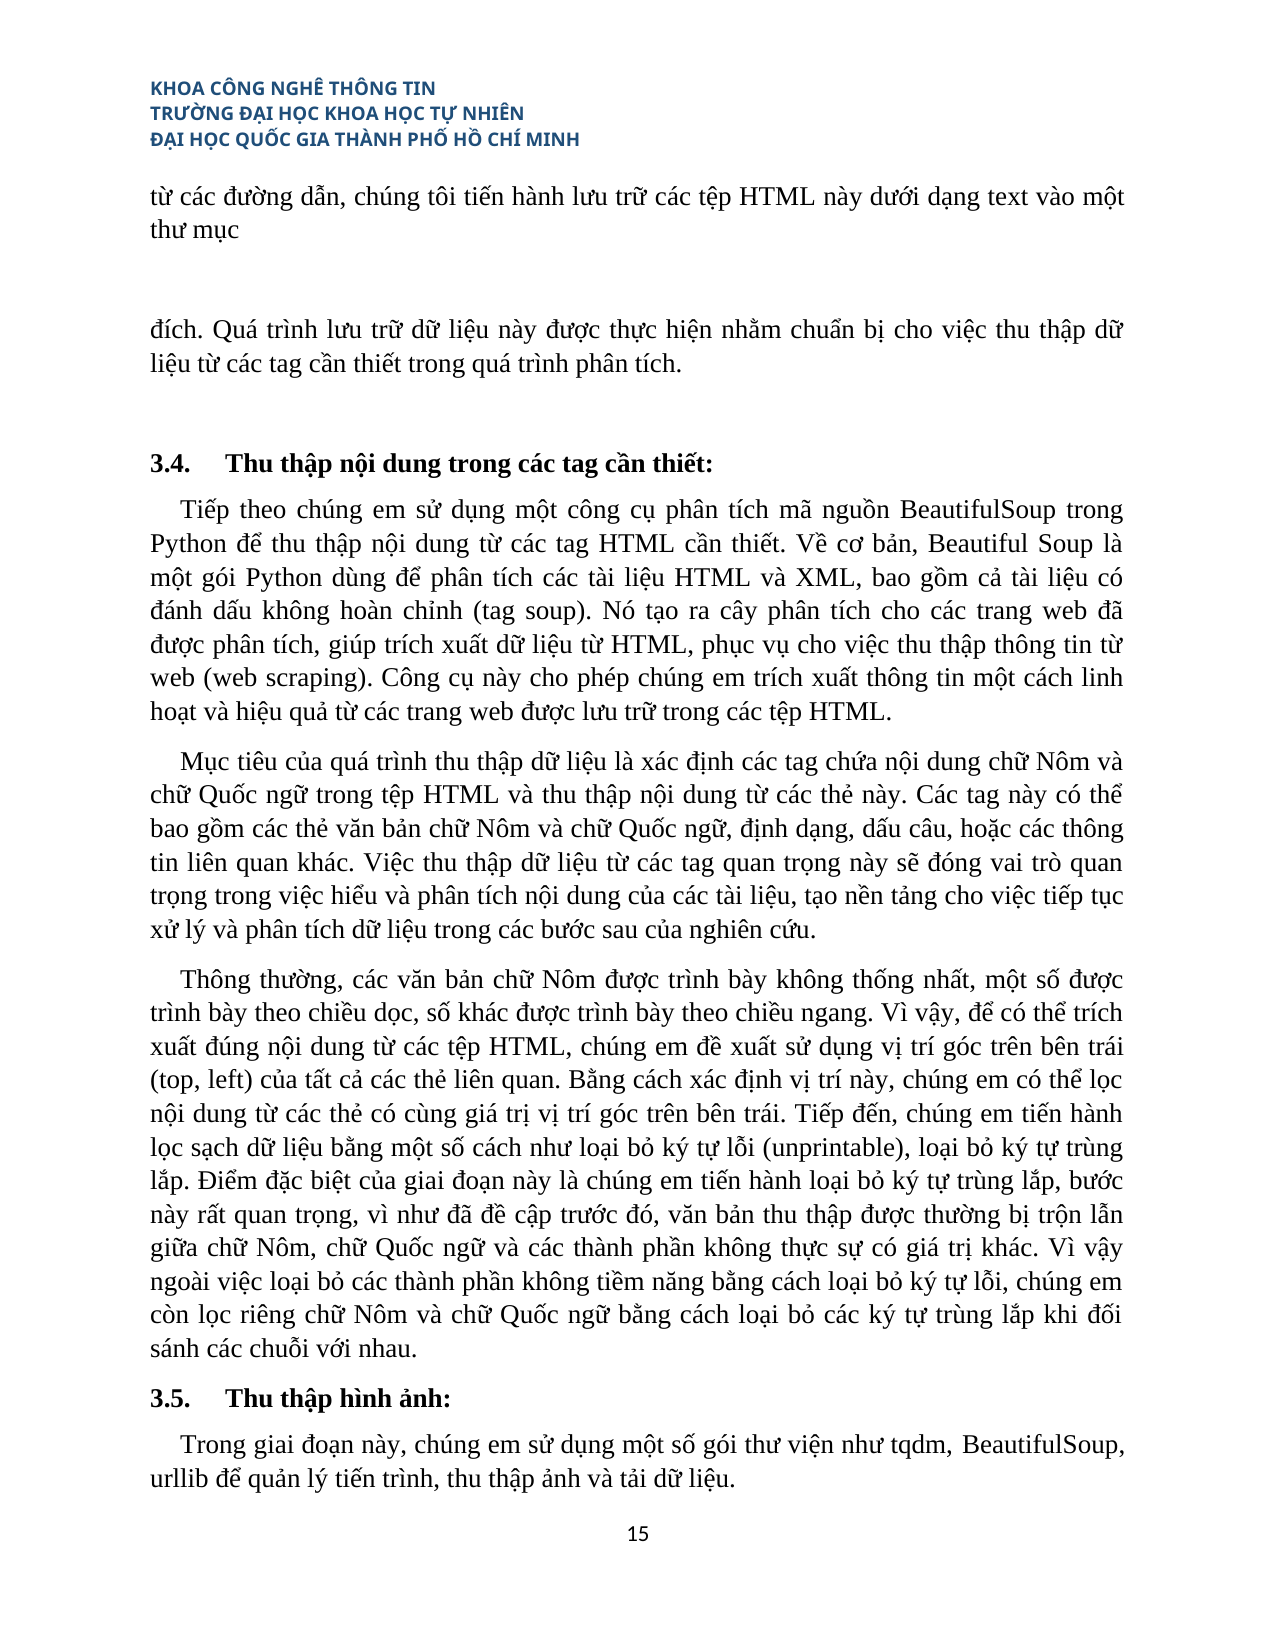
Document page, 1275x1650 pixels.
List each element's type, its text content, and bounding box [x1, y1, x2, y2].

subtitle 3.5. Thu thập hình ảnh: [150, 1382, 1125, 1413]
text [150, 179, 1125, 244]
text Mục tiêu của quá trình thu thập dữ liệu là xác định các tag chứa nội dung chữ Nôm và chữ Quốc ngữ trong tệp HTML và thu thập nội dung từ các thẻ này. Các tag này có thể bao gồm các thẻ văn bản chữ Nôm và chữ Quốc ngữ, định dạng, dấu câu, hoặc các thông tin liên quan khác. Việc thu thập dữ liệu từ các tag quan trọng này sẽ đóng vai trò quan trọng trong việc hiểu và phân tích nội dung của các tài liệu, tạo nền tảng cho việc tiếp tục xử lý và phân tích dữ liệu trong các bước sau của nghiên cứu. [150, 745, 1125, 944]
text đích. Quá trình lưu trữ dữ liệu này được thực hiện nhằm chuẩn bị cho việc thu thập dữ liệu từ các tag cần thiết trong quá trình phân tích. [150, 313, 1125, 378]
text Thông thường, các văn bản chữ Nôm được trình bày không thống nhất, một số được trình bày theo chiều dọc, số khác được trình bày theo chiều ngang. Vì vậy, để có thể trích xuất đúng nội dung từ các tệp HTML, chúng em đề xuất sử dụng vị trí góc trên bên trái (top, left) của tất cả các thẻ liên quan. Bằng cách xác định vị trí này, chúng em có thể lọc nội dung từ các thẻ có cùng giá trị vị trí góc trên bên trái. Tiếp đến, chúng em tiến hành lọc sạch dữ liệu bằng một số cách như loại bỏ ký tự lỗi (unprintable), loại bỏ ký tự trùng lắp. Điểm đặc biệt của giai đoạn này là chúng em tiến hành loại bỏ ký tự trùng lắp, bước này rất quan trọng, vì như đã đề cập trước đó, văn bản thu thập được thường bị trộn lẫn giữa chữ Nôm, chữ Quốc ngữ và các thành phần không thực sự có giá trị khác. Vì vậy ngoài việc loại bỏ các thành phần không tiềm năng bằng cách loại bỏ ký tự lỗi, chúng em còn lọc riêng chữ Nôm và chữ Quốc ngữ bằng cách loại bỏ các ký tự trùng lắp khi đối sánh các chuỗi với nhau. [150, 963, 1125, 1363]
text Trong giai đoạn này, chúng em sử dụng một số gói thư viện như tqdm, BeautifulSoup, urllib để quản lý tiến trình, thu thập ảnh và tải dữ liệu. [150, 1428, 1125, 1493]
subtitle 3.4. Thu thập nội dung trong các tag cần thiết: [150, 447, 1125, 479]
text Tiếp theo chúng em sử dụng một công cụ phân tích mã nguồn BeautifulSoup trong Python để thu thập nội dung từ các tag HTML cần thiết. Về cơ bản, Beautiful Soup là một gói Python dùng để phân tích các tài liệu HTML và XML, bao gồm cả tài liệu có đánh dấu không hoàn chỉnh (tag soup). Nó tạo ra cây phân tích cho các trang web đã được phân tích, giúp trích xuất dữ liệu từ HTML, phục vụ cho việc thu thập thông tin từ web (web scraping). Công cụ này cho phép chúng em trích xuất thông tin một cách linh hoạt và hiệu quả từ các trang web được lưu trữ trong các tệp HTML. [150, 493, 1125, 726]
